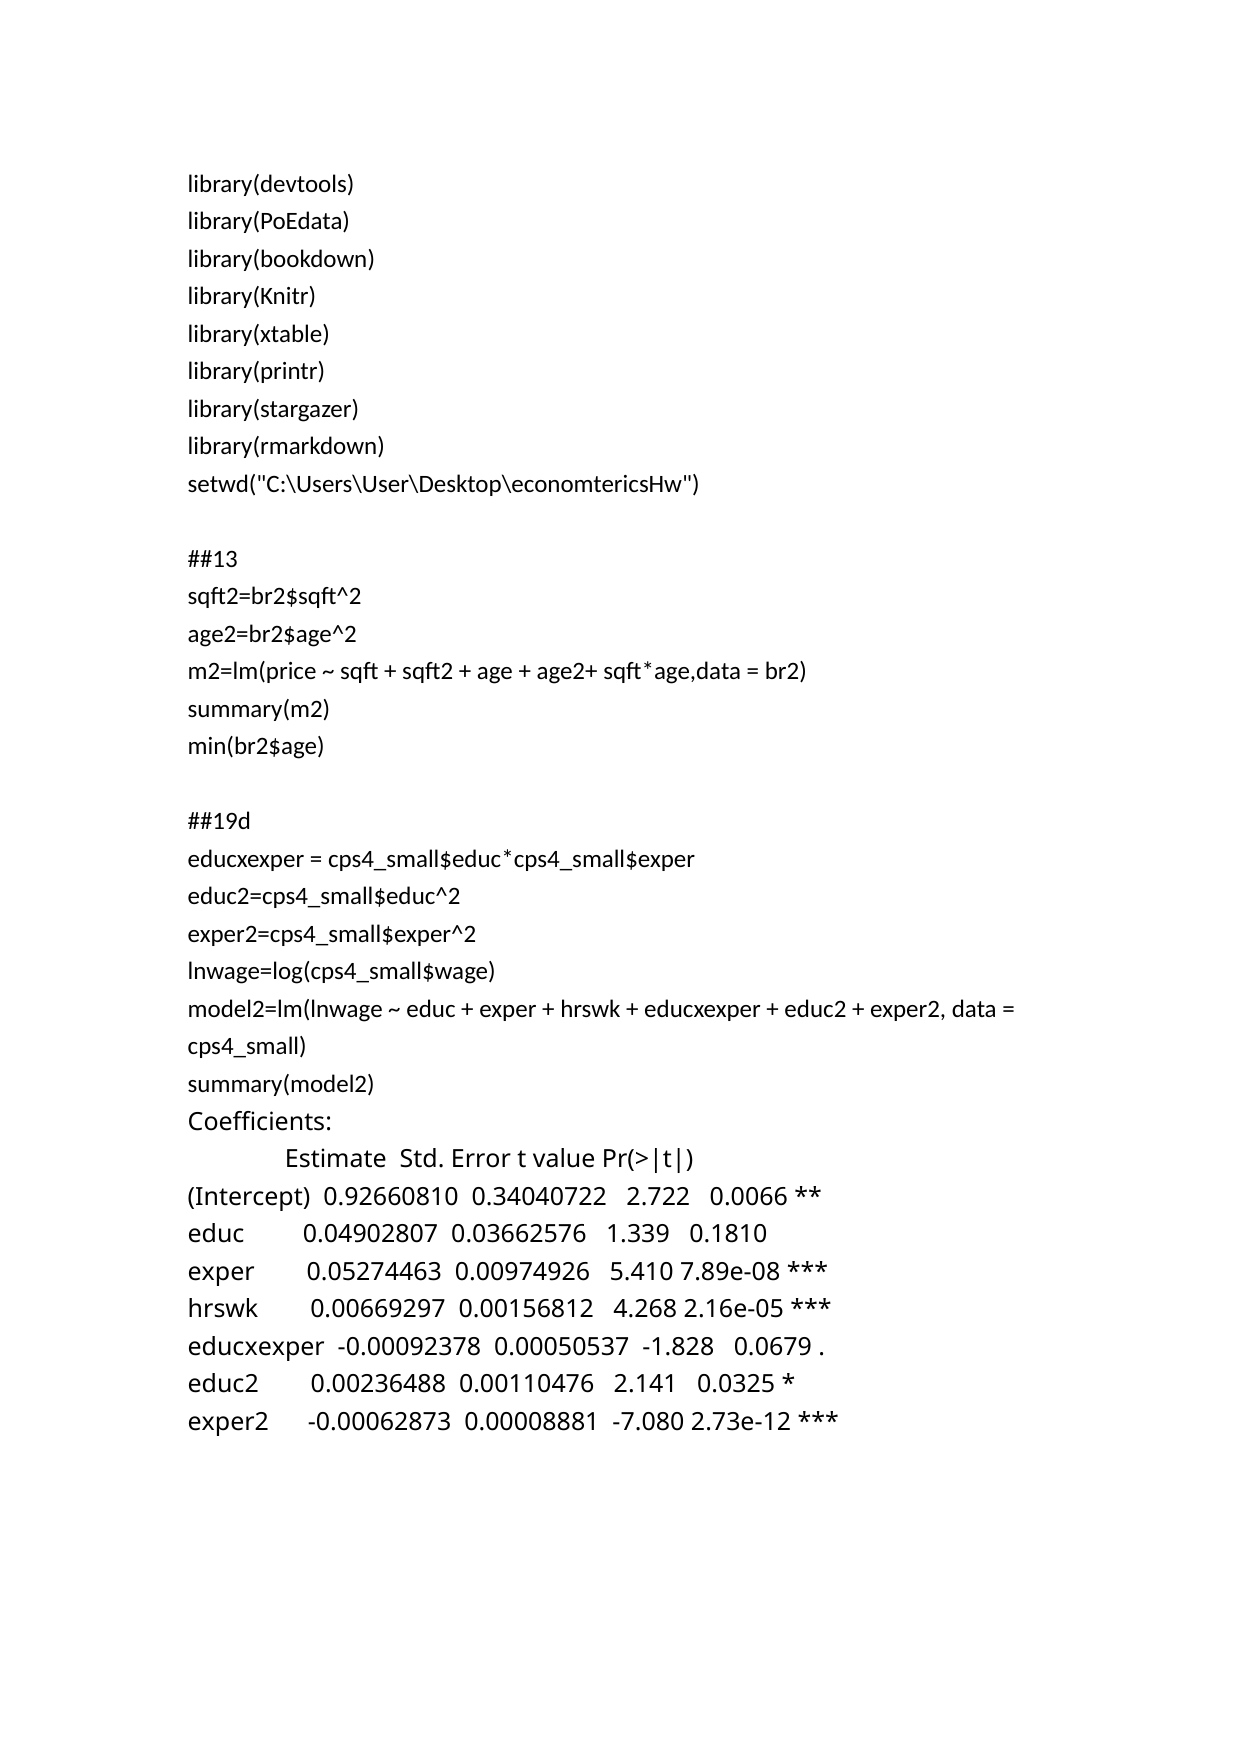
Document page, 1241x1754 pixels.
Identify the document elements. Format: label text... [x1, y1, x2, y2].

text sqft2=br2$sqft^2 [187, 577, 1053, 614]
text library(xtable) [187, 314, 1053, 352]
text library(bookdown) [187, 239, 1053, 277]
text exper2=cps4_small$exper^2 [187, 914, 1053, 952]
text educxexper -0.00092378 0.00050537 -1.828 0.0679 . [187, 1327, 1053, 1364]
text Coefficients: [187, 1102, 1053, 1139]
text library(printr) [187, 352, 1053, 389]
text educ2 0.00236488 0.00110476 2.141 0.0325 * [187, 1364, 1053, 1402]
text library(stargazer) [187, 389, 1053, 427]
text exper 0.05274463 0.00974926 5.410 7.89e-08 *** [187, 1252, 1053, 1289]
text setwd("C:\Users\User\Desktop\economtericsHw") [187, 464, 1053, 502]
text model2=lm(lnwage ~ educ + exper + hrswk + educxexper + educ2 + exper2, data = cps4_small) [187, 989, 1053, 1064]
text m2=lm(price ~ sqft + sqft2 + age + age2+ sqft*age,data = br2) [187, 652, 1053, 689]
text lnwage=log(cps4_small$wage) [187, 952, 1053, 989]
text summary(m2) [187, 689, 1053, 727]
text library(devtools) [187, 164, 1053, 202]
text min(br2$age) [187, 727, 1053, 764]
text ##13 [187, 539, 1053, 577]
text library(rmarkdown) [187, 427, 1053, 464]
text educxexper = cps4_small$educ*cps4_small$exper [187, 839, 1053, 877]
text educ 0.04902807 0.03662576 1.339 0.1810 [187, 1214, 1053, 1252]
text Estimate Std. Error t value Pr(>|t|) [187, 1139, 1053, 1177]
text educ2=cps4_small$educ^2 [187, 877, 1053, 914]
text summary(model2) [187, 1064, 1053, 1102]
text library(Knitr) [187, 277, 1053, 314]
text age2=br2$age^2 [187, 614, 1053, 652]
text (Intercept) 0.92660810 0.34040722 2.722 0.0066 ** [187, 1177, 1053, 1214]
text hrswk 0.00669297 0.00156812 4.268 2.16e-05 *** [187, 1289, 1053, 1327]
text ##19d [187, 802, 1053, 839]
text exper2 -0.00062873 0.00008881 -7.080 2.73e-12 *** [187, 1402, 1053, 1439]
text library(PoEdata) [187, 202, 1053, 239]
